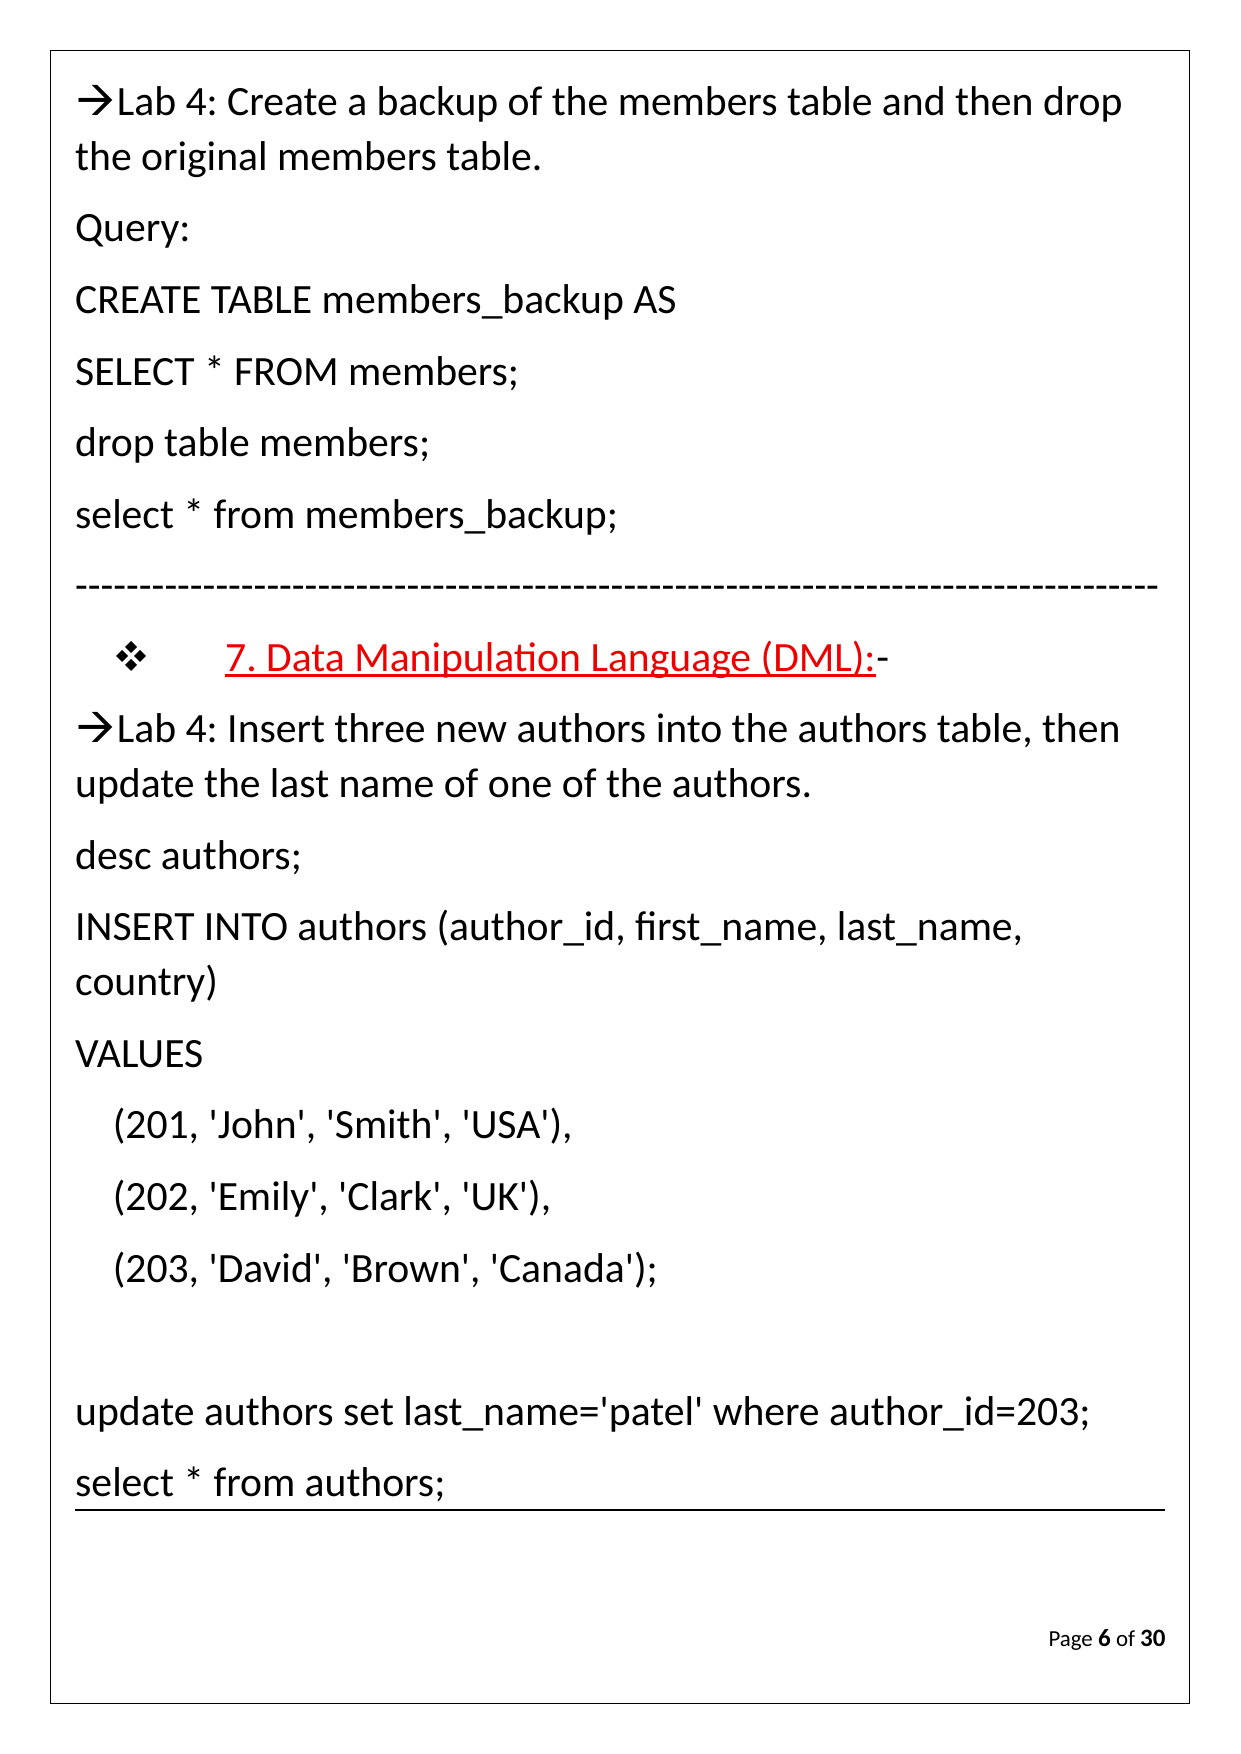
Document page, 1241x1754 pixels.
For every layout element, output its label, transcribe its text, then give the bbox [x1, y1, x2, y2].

text select * from members_backup; [75, 488, 1165, 538]
text (202, 'Emily', 'Clark', 'UK'), [75, 1170, 1165, 1221]
text (203, 'David', 'Brown', 'Canada'); [75, 1242, 1165, 1292]
text desc authors; [75, 829, 1165, 880]
text update authors set last_name='patel' where author_id=203; [75, 1385, 1165, 1436]
text (201, 'John', 'Smith', 'USA'), [75, 1098, 1165, 1149]
text drop table members; [75, 416, 1165, 467]
text Lab 4: Create a backup of the members table and then drop the original members table. [75, 75, 1165, 181]
text Lab 4: Insert three new authors into the authors table, then update the last name of one of the authors. [75, 702, 1165, 808]
text INSERT INTO authors (author_id, first_name, last_name, country) [75, 900, 1165, 1006]
text SELECT * FROM members; [75, 344, 1165, 395]
list 7. Data Manipulation Language (DML):- [112, 631, 1165, 682]
text VALUES [75, 1027, 1165, 1078]
text Query: [75, 201, 1165, 252]
text select * from authors; [75, 1456, 1165, 1509]
text ------------------------------------------------------------------------------------- [75, 559, 1165, 610]
text CREATE TABLE members_backup AS [75, 273, 1165, 324]
